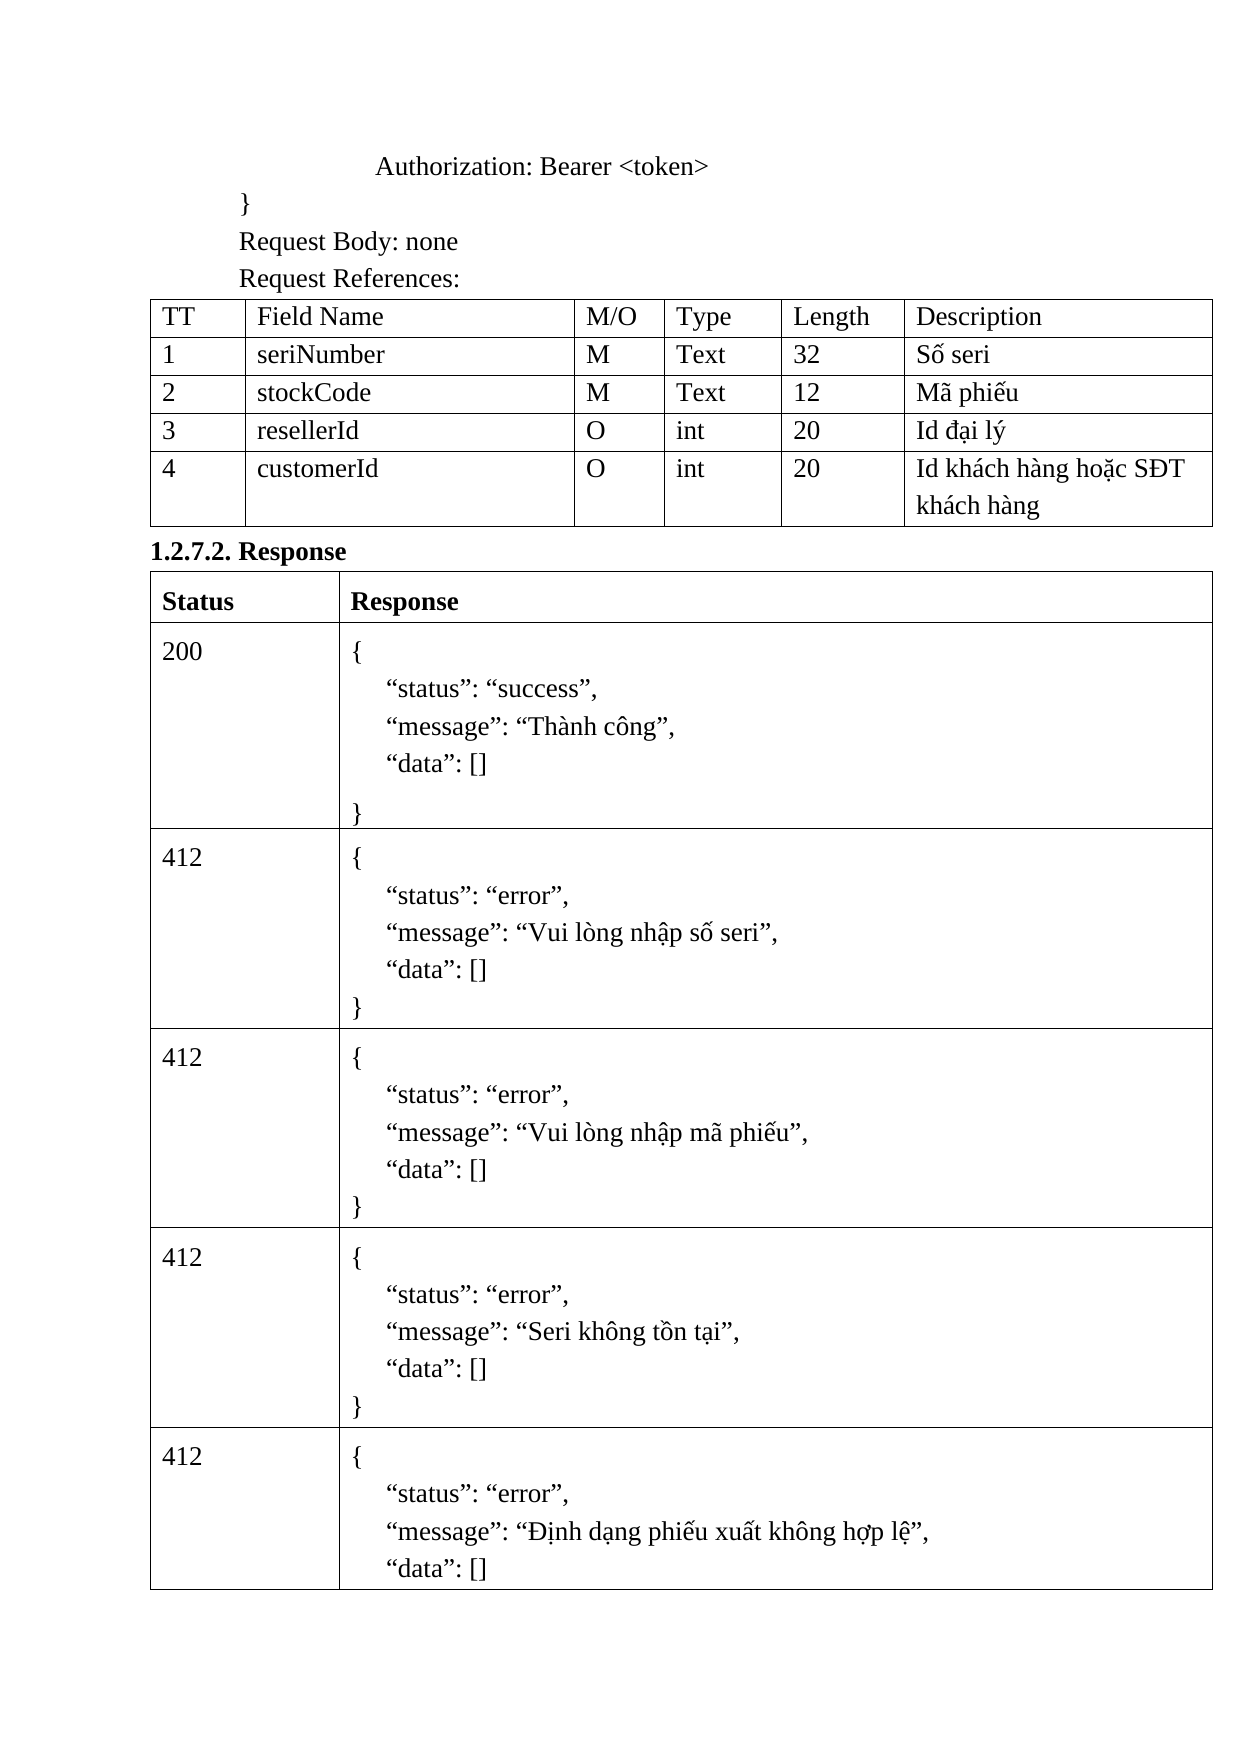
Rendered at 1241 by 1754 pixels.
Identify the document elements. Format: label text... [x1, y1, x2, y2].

table_cell customerId [246, 452, 574, 526]
table_cell 32 [782, 338, 904, 375]
table_header Description [905, 300, 1212, 337]
table_cell O [575, 414, 664, 451]
text } [239, 187, 1090, 218]
table_cell 20 [782, 414, 904, 451]
table_cell 3 [151, 414, 245, 451]
table_cell 200 [151, 623, 339, 828]
table_cell { “status”: “error”, “message”: “Seri không tồn tại”, “data”: [] } [340, 1228, 1212, 1427]
table_cell 412 [151, 1029, 339, 1227]
text Request Body: none [239, 224, 1090, 256]
text Authorization: Bearer <token> [239, 150, 1090, 181]
table_cell 2 [151, 376, 245, 413]
subtitle Response [150, 535, 1090, 567]
table_cell M [575, 338, 664, 375]
table_header Status [151, 572, 339, 622]
table_cell 4 [151, 452, 245, 526]
table_header Length [782, 300, 904, 337]
table_cell Text [665, 338, 781, 375]
table_cell stockCode [246, 376, 574, 413]
table_cell 412 [151, 1428, 339, 1589]
table_cell Text [665, 376, 781, 413]
table_header TT [151, 300, 245, 337]
table_cell resellerId [246, 414, 574, 451]
table_header Type [665, 300, 781, 337]
table_cell Id đại lý [905, 414, 1212, 451]
table_cell int [665, 414, 781, 451]
table_header Response [340, 572, 1212, 622]
table_cell Mã phiếu [905, 376, 1212, 413]
table_header M/O [575, 300, 664, 337]
text Request References: [239, 262, 1090, 293]
table_cell int [665, 452, 781, 526]
table_cell 20 [782, 452, 904, 526]
table_cell 412 [151, 829, 339, 1027]
table_cell M [575, 376, 664, 413]
table_cell seriNumber [246, 338, 574, 375]
table_cell 1 [151, 338, 245, 375]
table_cell 412 [151, 1228, 339, 1427]
table_cell O [575, 452, 664, 526]
table_cell { “status”: “success”, “message”: “Thành công”, “data”: [] } [340, 623, 1212, 828]
table_cell 12 [782, 376, 904, 413]
table_header Field Name [246, 300, 574, 337]
table_cell { “status”: “error”, “message”: “Vui lòng nhập mã phiếu”, “data”: [] } [340, 1029, 1212, 1227]
table_cell Số seri [905, 338, 1212, 375]
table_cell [340, 1428, 1212, 1589]
table_cell Id khách hàng hoặc SĐT khách hàng [905, 452, 1212, 526]
table_cell { “status”: “error”, “message”: “Vui lòng nhập số seri”, “data”: [] } [340, 829, 1212, 1027]
